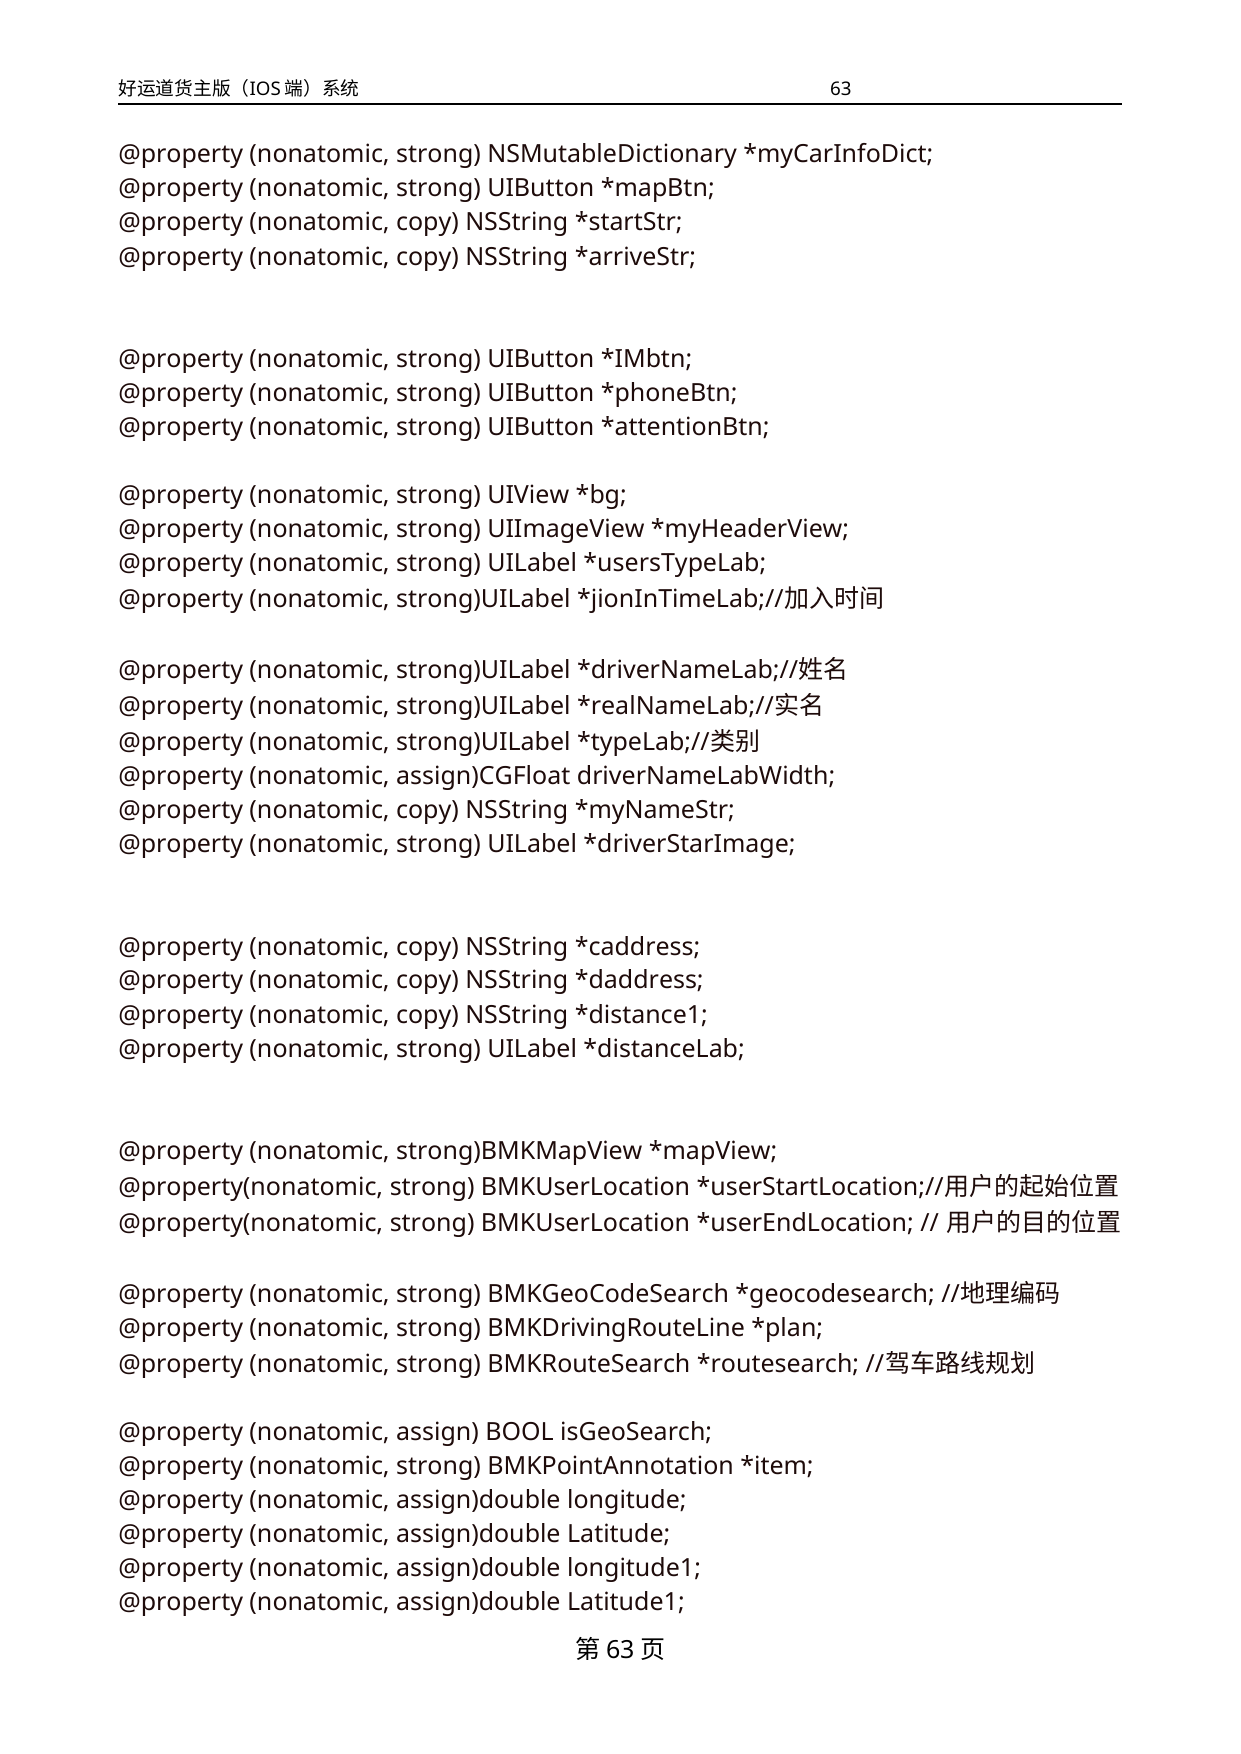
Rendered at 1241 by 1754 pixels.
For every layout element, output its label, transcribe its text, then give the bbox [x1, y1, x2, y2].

text @property (nonatomic, assign)double longitude; [118, 1482, 1122, 1516]
text @property (nonatomic, strong) UIButton *mapBtn; [118, 170, 1122, 204]
text @property (nonatomic, strong) BMKGeoCodeSearch *geocodesearch; //地理编码 [118, 1273, 1122, 1309]
text @property (nonatomic, assign)double Latitude; [118, 1516, 1122, 1550]
text @property (nonatomic, strong)UILabel *driverNameLab;//姓名 [118, 649, 1122, 685]
text @property (nonatomic, assign) BOOL isGeoSearch; [118, 1414, 1122, 1448]
text @property (nonatomic, strong) UIButton *attentionBtn; [118, 408, 1122, 442]
text @property (nonatomic, strong) BMKPointAnnotation *item; [118, 1448, 1122, 1482]
text @property (nonatomic, strong)UILabel *jionInTimeLab;//加入时间 [118, 579, 1122, 615]
text @property(nonatomic, strong) BMKUserLocation *userEndLocation; // 用户的目的位置 [118, 1203, 1122, 1239]
text @property (nonatomic, strong) UIButton *IMbtn; [118, 340, 1122, 374]
text @property (nonatomic, copy) NSString *distance1; [118, 996, 1122, 1030]
text @property (nonatomic, strong) UIImageView *myHeaderView; [118, 511, 1122, 545]
text @property (nonatomic, strong) UILabel *driverStarImage; [118, 826, 1122, 860]
text @property (nonatomic, strong) UILabel *distanceLab; [118, 1030, 1122, 1064]
text @property (nonatomic, strong) BMKRouteSearch *routesearch; //驾车路线规划 [118, 1343, 1122, 1380]
text @property (nonatomic, copy) NSString *caddress; [118, 928, 1122, 962]
text @property (nonatomic, strong)UILabel *typeLab;//类别 [118, 722, 1122, 758]
text @property (nonatomic, strong) NSMutableDictionary *myCarInfoDict; [118, 136, 1122, 170]
text @property (nonatomic, copy) NSString *startStr; [118, 204, 1122, 238]
text @property (nonatomic, strong) UIButton *phoneBtn; [118, 374, 1122, 408]
text @property (nonatomic, strong) UILabel *usersTypeLab; [118, 545, 1122, 579]
text @property (nonatomic, copy) NSString *arriveStr; [118, 238, 1122, 272]
text @property (nonatomic, copy) NSString *myNameStr; [118, 792, 1122, 826]
text @property (nonatomic, copy) NSString *daddress; [118, 962, 1122, 996]
text @property(nonatomic, strong) BMKUserLocation *userStartLocation;//用户的起始位置 [118, 1167, 1122, 1203]
text @property (nonatomic, strong)BMKMapView *mapView; [118, 1132, 1122, 1167]
text @property (nonatomic, assign)CGFloat driverNameLabWidth; [118, 758, 1122, 792]
text @property (nonatomic, assign)double longitude1; [118, 1550, 1122, 1584]
text @property (nonatomic, strong) UIView *bg; [118, 477, 1122, 511]
text @property (nonatomic, assign)double Latitude1; [118, 1584, 1122, 1618]
text @property (nonatomic, strong) BMKDrivingRouteLine *plan; [118, 1309, 1122, 1343]
text @property (nonatomic, strong)UILabel *realNameLab;//实名 [118, 685, 1122, 722]
